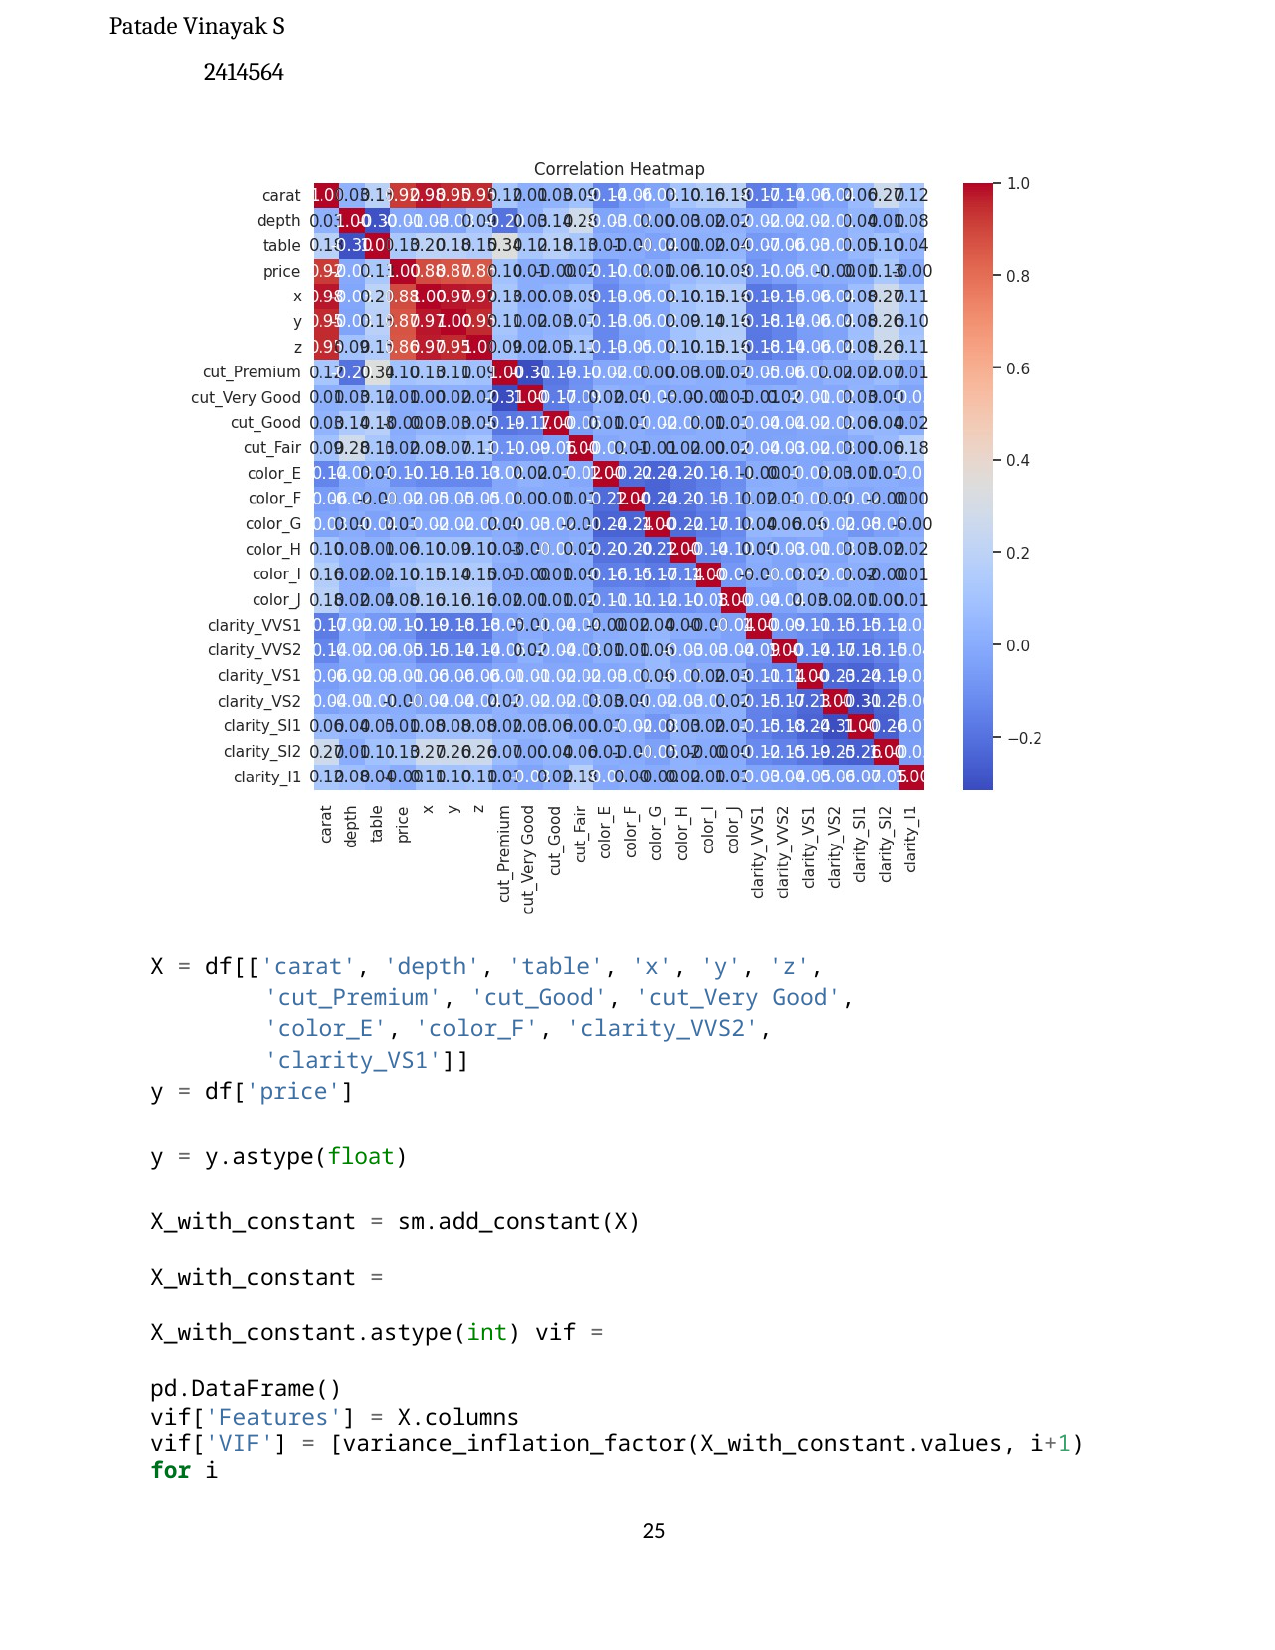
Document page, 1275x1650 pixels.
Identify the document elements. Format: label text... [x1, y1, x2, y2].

text y = y.astype(float) [150, 1140, 1137, 1171]
text vif['Features'] = X.columns [150, 1404, 1137, 1431]
text X_with_constant = sm.add_constant(X) [150, 1205, 1137, 1236]
text X = df[['carat', 'depth', 'table', 'x', 'y', 'z', 'cut_Premium', 'cut_Good', 'cut_Very Good', 'color_E', 'color_F', 'clarity_VVS2', 'clarity_VS1']] [150, 950, 931, 1075]
text vif['VIF'] = [variance_inflation_factor(X_with_constant.values, i+1) for i [150, 1431, 1137, 1484]
picture [191, 161, 1041, 914]
text y = df['price'] [150, 1075, 1137, 1106]
text X_with_constant = X_with_constant.astype(int) vif = pd.DataFrame() [150, 1237, 749, 1403]
